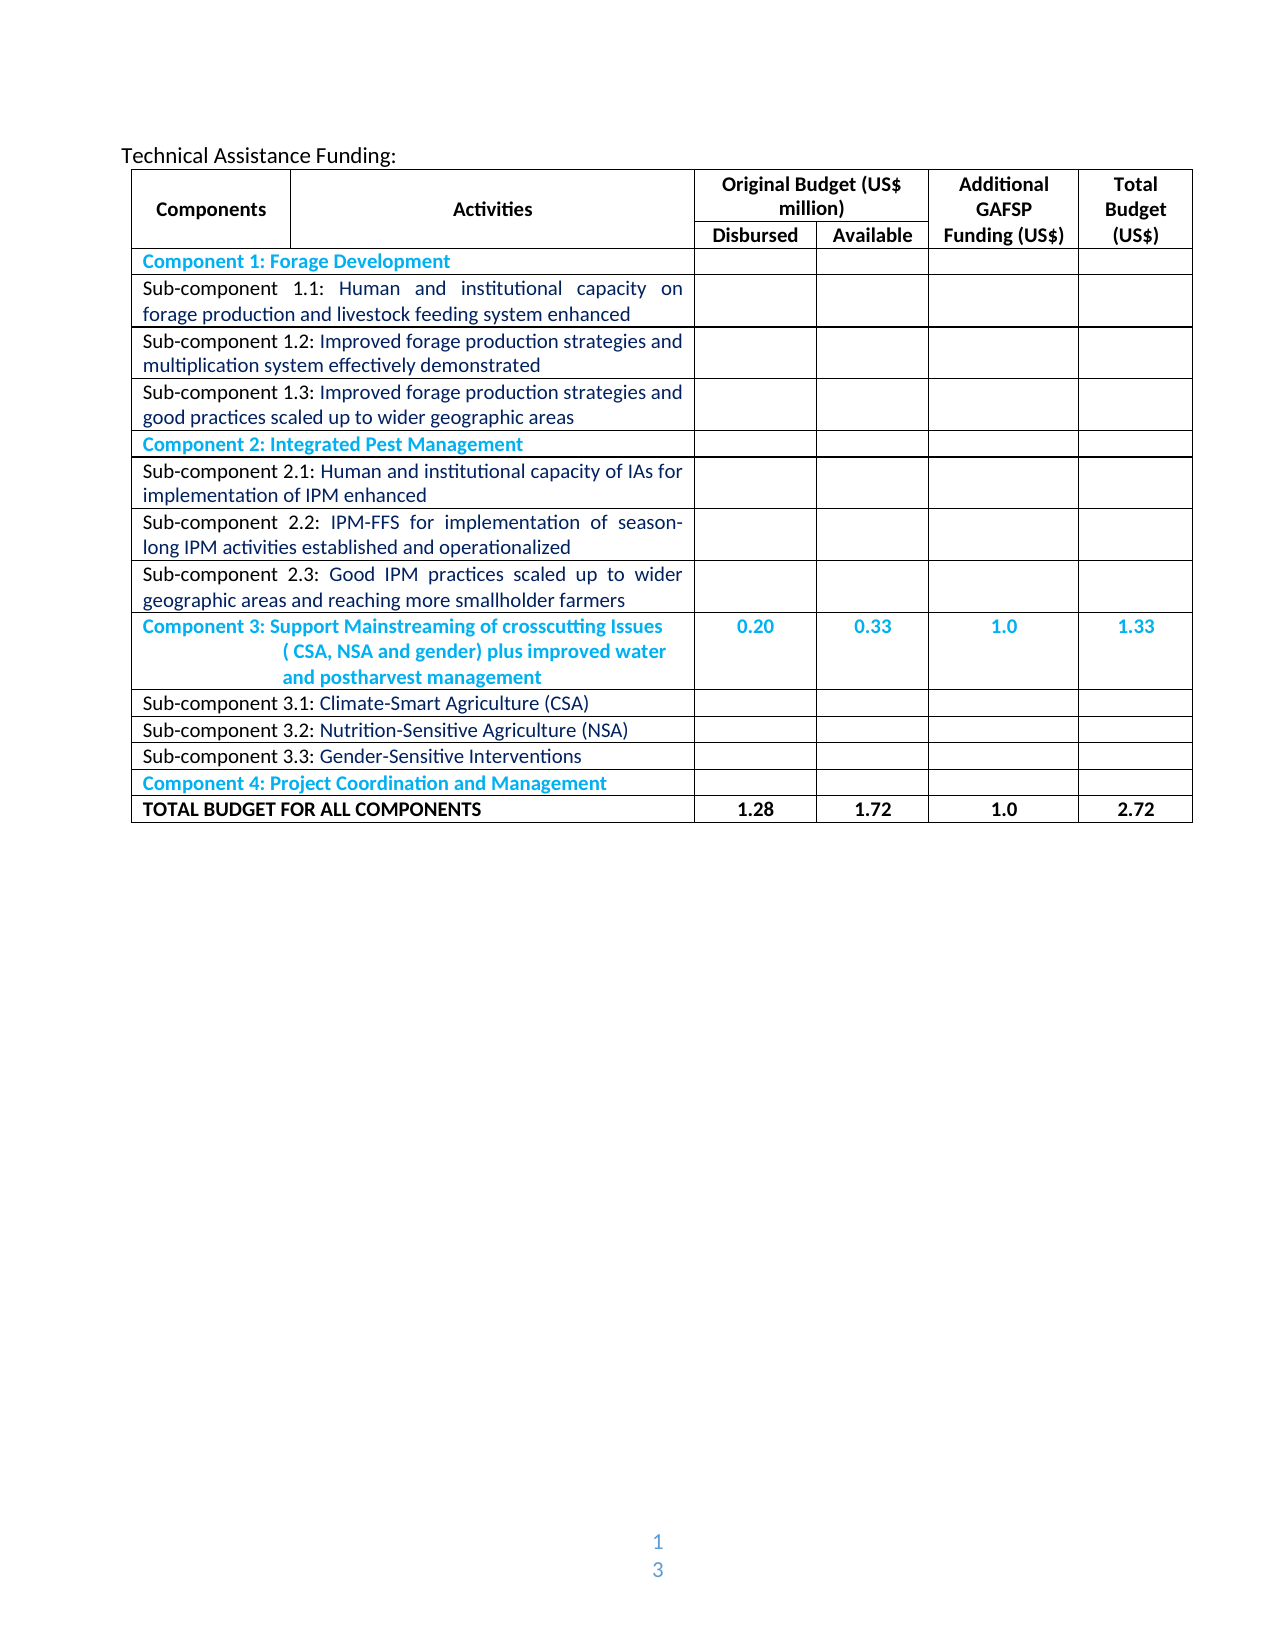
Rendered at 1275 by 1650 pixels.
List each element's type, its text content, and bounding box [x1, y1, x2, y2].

table_cell [929, 690, 1078, 716]
table_cell Sub-component 1.3: Improved forage production strategies and good practices scaled up to wider geographic areas [132, 379, 694, 430]
table_cell [695, 690, 816, 716]
table_cell [1079, 431, 1192, 456]
table_cell [817, 743, 928, 769]
table_header Original Budget (US$ million) [695, 170, 928, 221]
table_cell 1.28 [695, 796, 816, 822]
table_cell [929, 275, 1078, 326]
table_cell [1079, 458, 1192, 508]
table_cell [1079, 249, 1192, 274]
table_cell 1.0 [929, 796, 1078, 822]
table_cell [817, 275, 928, 326]
table_cell [1079, 717, 1192, 742]
table_cell [817, 249, 928, 274]
table_cell Sub-component 2.2: IPM-FFS for implementation of season-long IPM activities established and operationalized [132, 509, 694, 560]
table_cell [695, 770, 816, 795]
table_cell Sub-component 3.3: Gender-Sensitive Interventions [132, 743, 694, 769]
table_cell [929, 328, 1078, 378]
table_cell [1079, 275, 1192, 326]
table_cell [695, 717, 816, 742]
table_cell [695, 379, 816, 430]
table_cell Component 1: Forage Development [132, 249, 694, 274]
table_cell [929, 770, 1078, 795]
table_cell 0.20 [695, 613, 816, 689]
table_cell [817, 379, 928, 430]
table_cell 1.0 [929, 613, 1078, 689]
table_cell Sub-component 2.3: Good IPM practices scaled up to wider geographic areas and reaching more smallholder farmers [132, 561, 694, 612]
table_cell [817, 717, 928, 742]
table_cell 2.72 [1079, 796, 1192, 822]
table_cell Sub-component 2.1: Human and institutional capacity of IAs for implementation of IPM enhanced [132, 458, 694, 508]
table_cell [1079, 690, 1192, 716]
table_cell [1079, 770, 1192, 795]
table_cell [817, 509, 928, 560]
table_cell 1.33 [1079, 613, 1192, 689]
table_cell 0.33 [817, 613, 928, 689]
table_header Activities [291, 170, 694, 247]
table_cell [929, 379, 1078, 430]
table_cell [695, 328, 816, 378]
table_cell [817, 770, 928, 795]
table_cell [817, 328, 928, 378]
table_cell [929, 717, 1078, 742]
table_cell [695, 275, 816, 326]
table_header Additional GAFSP Funding (US$) [929, 170, 1078, 247]
table_cell [695, 561, 816, 612]
table_cell [929, 561, 1078, 612]
table_cell Component 2: Integrated Pest Management [132, 431, 694, 456]
table_header Components [132, 170, 290, 247]
text Technical Assistance Funding: [121, 141, 1203, 169]
table_cell Sub-component 1.2: Improved forage production strategies and multiplication system effectively demonstrated [132, 328, 694, 378]
table_cell [695, 743, 816, 769]
table_cell Component 4: Project Coordination and Management [132, 770, 694, 795]
table_cell [929, 431, 1078, 456]
table_cell Component 3: Support Mainstreaming of crosscutting Issues ( CSA, NSA and gender) plus improved water and postharvest management [132, 613, 694, 689]
table_cell [929, 249, 1078, 274]
table_cell [817, 458, 928, 508]
table_cell [817, 690, 928, 716]
table_cell [1079, 509, 1192, 560]
table_cell [1079, 379, 1192, 430]
table_cell [929, 509, 1078, 560]
table_cell [695, 458, 816, 508]
table_cell Sub-component 3.2: Nutrition-Sensitive Agriculture (NSA) [132, 717, 694, 742]
table_cell [1079, 561, 1192, 612]
table_cell [695, 431, 816, 456]
table_cell [817, 431, 928, 456]
table_cell [695, 509, 816, 560]
table_cell [1079, 328, 1192, 378]
table_cell 1.72 [817, 796, 928, 822]
table_cell [1079, 743, 1192, 769]
table_cell Disbursed [695, 222, 816, 247]
table_cell Sub-component 1.1: Human and institutional capacity on forage production and livestock feeding system enhanced [132, 275, 694, 326]
table_cell TOTAL BUDGET FOR ALL COMPONENTS [132, 796, 694, 822]
table_cell [695, 249, 816, 274]
table_header Total Budget (US$) [1079, 170, 1192, 247]
table_cell Sub-component 3.1: Climate-Smart Agriculture (CSA) [132, 690, 694, 716]
table_cell [929, 458, 1078, 508]
table_cell [929, 743, 1078, 769]
table_cell [817, 561, 928, 612]
table_cell Available [817, 222, 928, 247]
